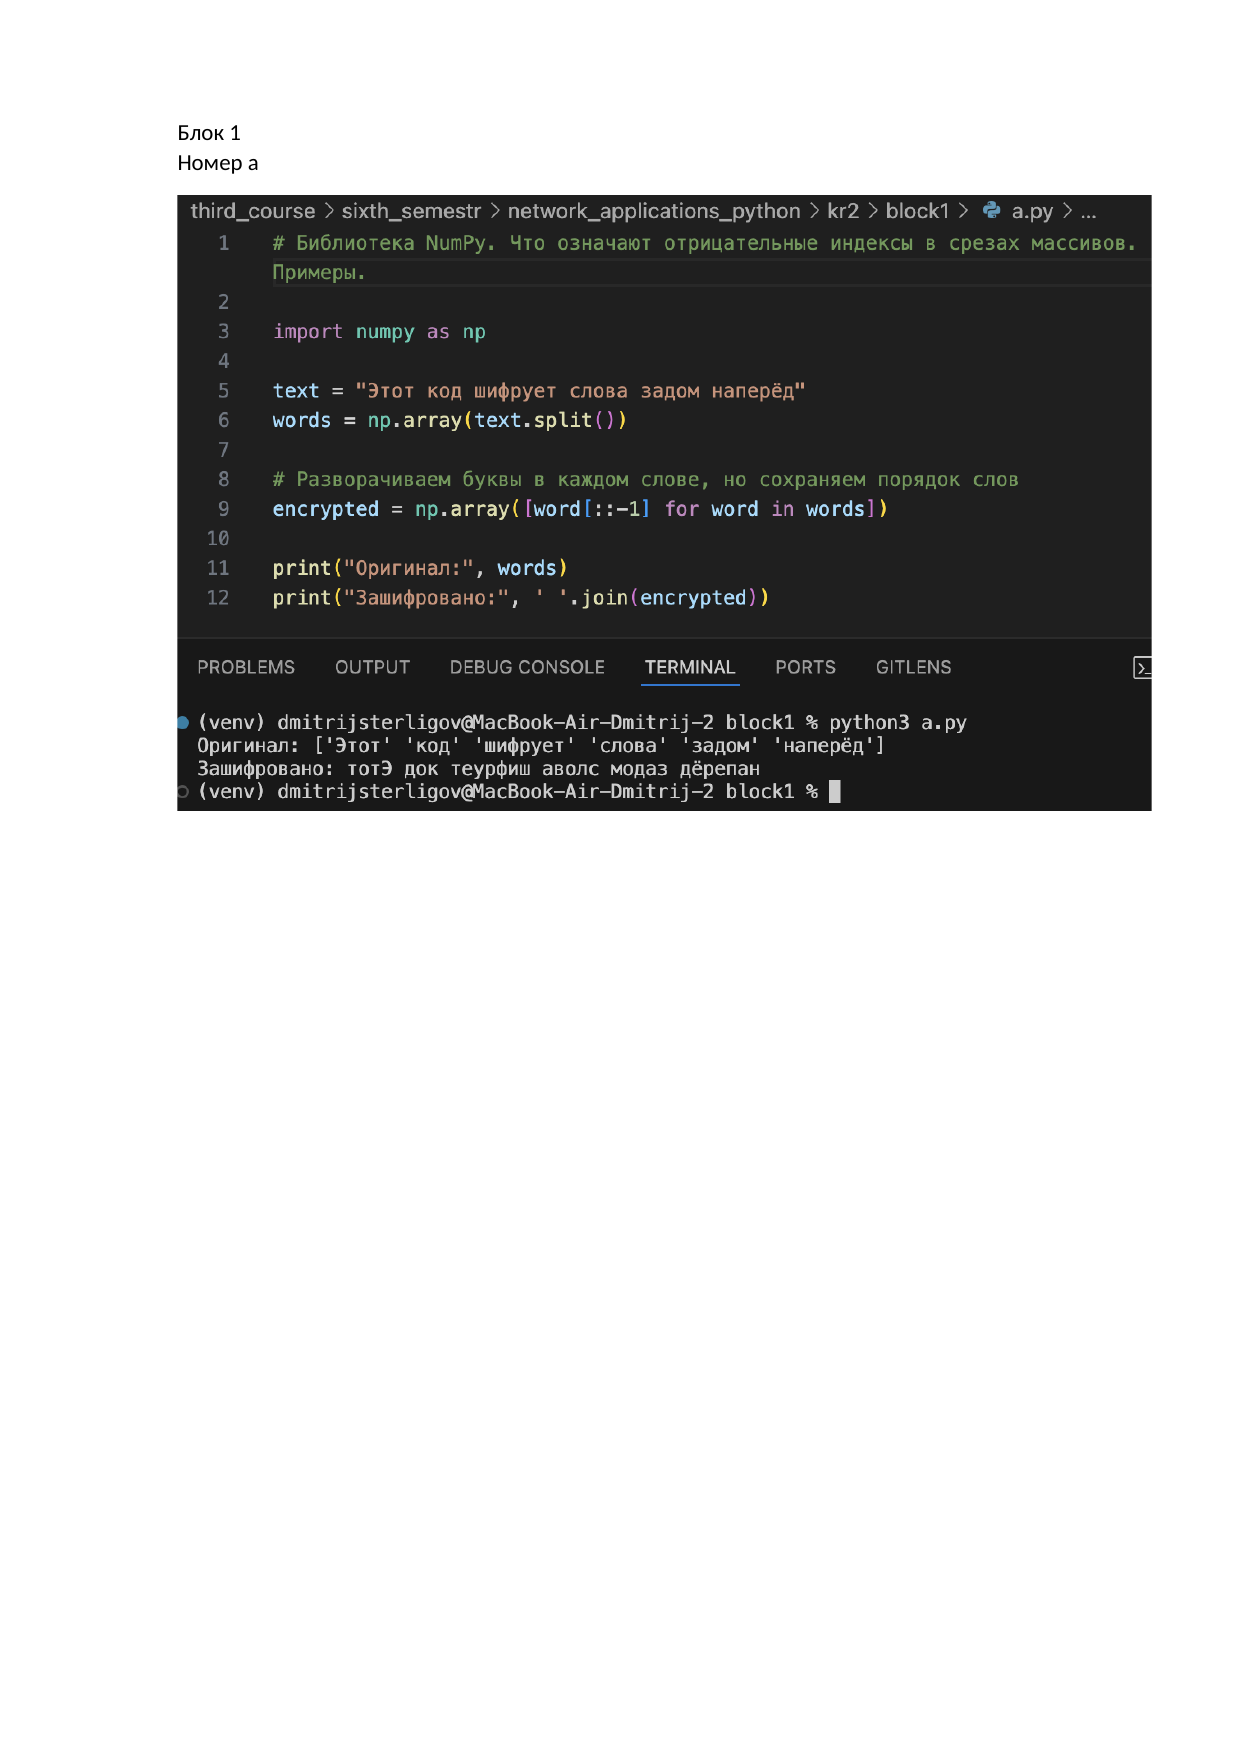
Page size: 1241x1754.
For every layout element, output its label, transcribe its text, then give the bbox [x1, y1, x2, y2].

text Блок 1 Номер a [177, 118, 1152, 176]
picture [177, 195, 1152, 811]
